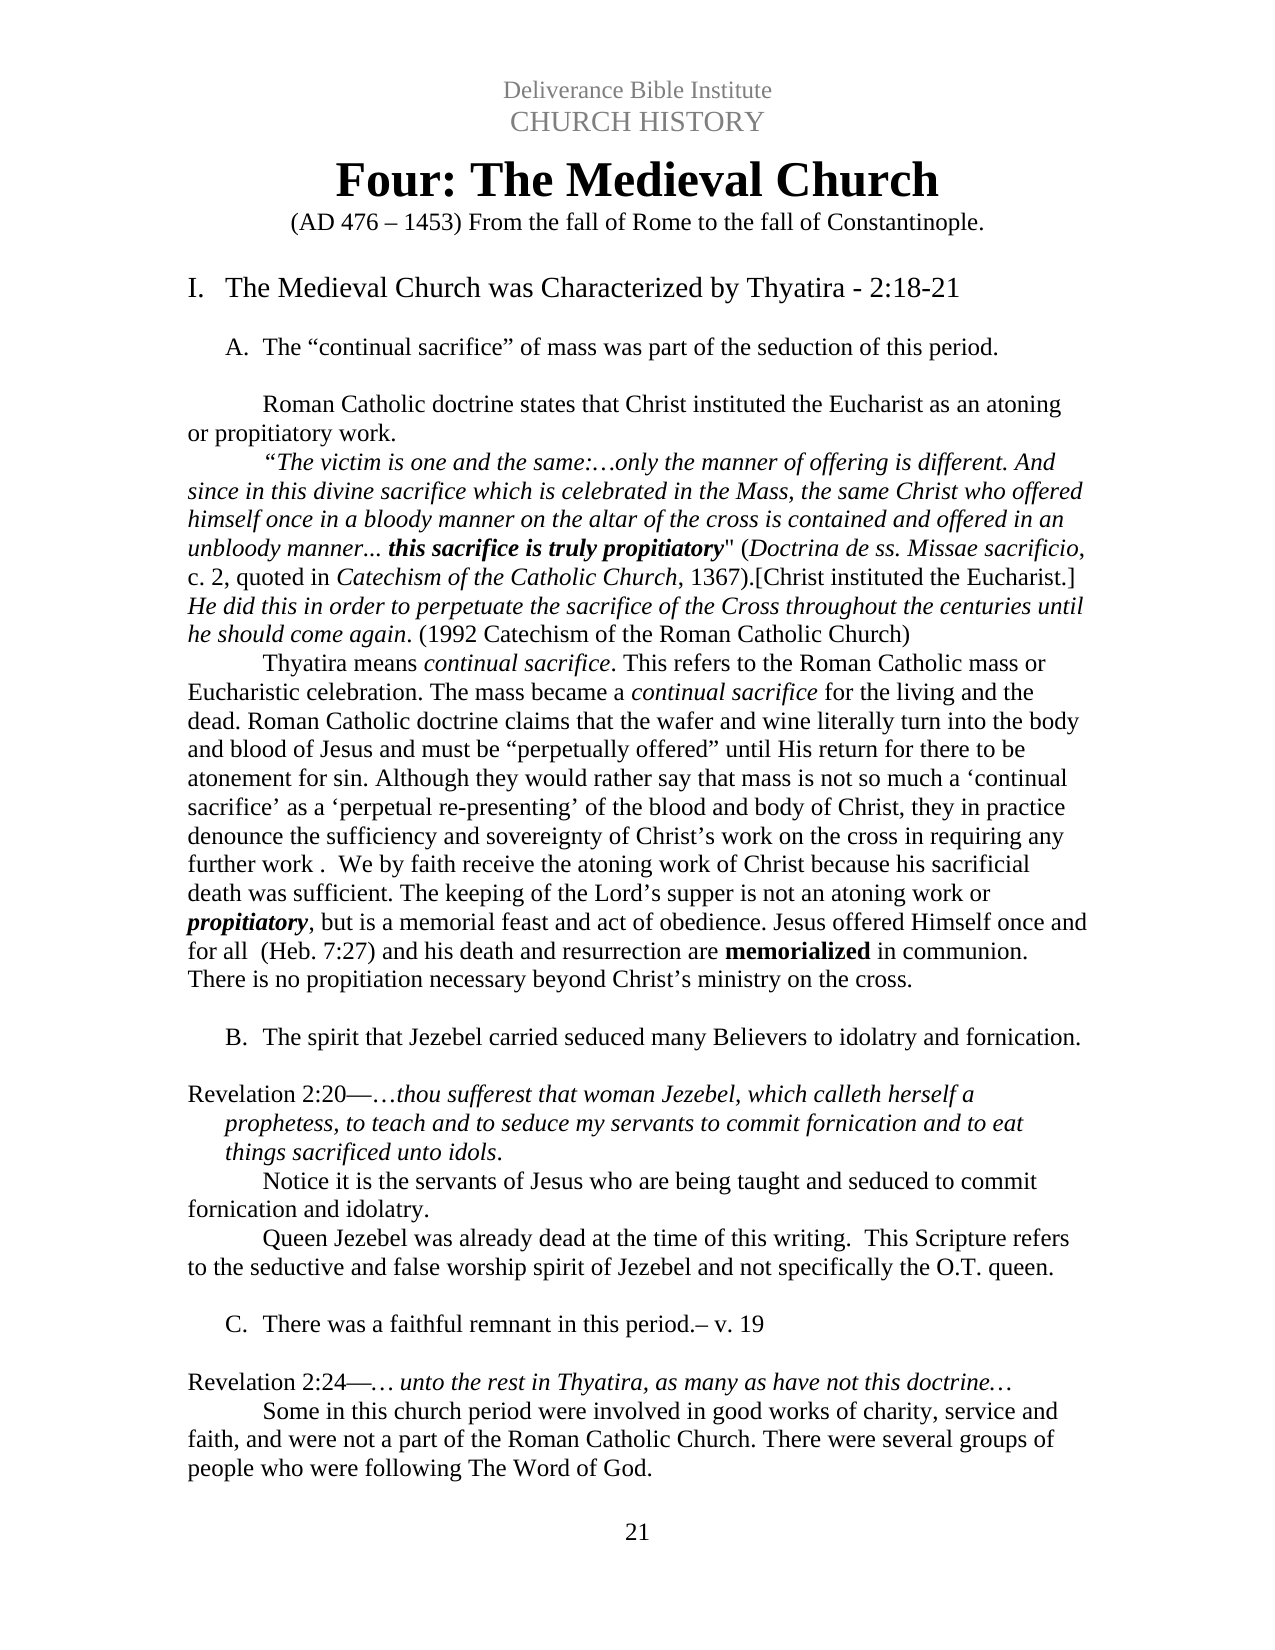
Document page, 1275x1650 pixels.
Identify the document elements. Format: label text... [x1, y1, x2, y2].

text Queen Jezebel was already dead at the time of this writing. This Scripture refers to the seductive and false worship spirit of Jezebel and not specifically the O.T. queen. [187, 1223, 1087, 1281]
text Notice it is the servants of Jesus who are being taught and seduced to commit fornication and idolatry. [187, 1166, 1087, 1223]
text Roman Catholic doctrine states that Christ instituted the Eucharist as an atoning or propitiatory work. [187, 389, 1087, 447]
text Revelation 2:20—…thou sufferest that woman Jezebel, which calleth herself a prophetess, to teach and to seduce my servants to commit fornication and to eat things sacrificed unto idols. [187, 1079, 1087, 1166]
text Thyatira means continual sacrifice. This refers to the Roman Catholic mass or Eucharistic celebration. The mass became a continual sacrifice for the living and the dead. Roman Catholic doctrine claims that the wafer and wine literally turn into the body and blood of Jesus and must be “perpetually offered” until His return for there to be atonement for sin. Although they would rather say that mass is not so much a ‘continual sacrifice’ as a ‘perpetual re-presenting’ of the blood and body of Christ, they in practice denounce the sufficiency and sovereignty of Christ’s work on the cross in requiring any further work . We by faith receive the atoning work of Christ because his sacrificial death was sufficient. The keeping of the Lord’s supper is not an atoning work or propitiatory, but is a memorial feast and act of obedience. Jesus offered Himself once and for all (Heb. 7:27) and his death and resurrection are memorialized in communion. There is no propitiation necessary beyond Christ’s ministry on the cross. [187, 648, 1087, 993]
text Revelation 2:24—… unto the rest in Thyatira, as many as have not this doctrine… [187, 1367, 1087, 1396]
text “The victim is one and the same:…only the manner of offering is different. And since in this divine sacrifice which is celebrated in the Mass, the same Christ who offered himself once in a bloody manner on the altar of the cross is contained and offered in an unbloody manner... this sacrifice is truly propitiatory" (Doctrina de ss. Missae sacrificio, c. 2, quoted in Catechism of the Catholic Church, 1367).[Christ instituted the Eucharist.] He did this in order to perpetuate the sacrifice of the Cross throughout the centuries until he should come again. (1992 Catechism of the Roman Catholic Church) [187, 447, 1087, 648]
subtitle The Medieval Church was Characterized by Thyatira - 2:18-21 [187, 270, 1087, 303]
subtitle The “continual sacrifice” of mass was part of the seduction of this period. [225, 332, 1087, 361]
subtitle Four: The Medieval Church [187, 150, 1087, 207]
text (AD 476 – 1453) From the fall of Rome to the fall of Constantinople. [187, 207, 1087, 236]
subtitle There was a faithful remnant in this period.– v. 19 [225, 1309, 1087, 1338]
subtitle The spirit that Jezebel carried seduced many Believers to idolatry and fornication. [225, 1022, 1087, 1051]
subtitle Some in this church period were involved in good works of charity, service and faith, and were not a part of the Roman Catholic Church. There were several groups of people who were following The Word of God. [187, 1396, 1087, 1482]
